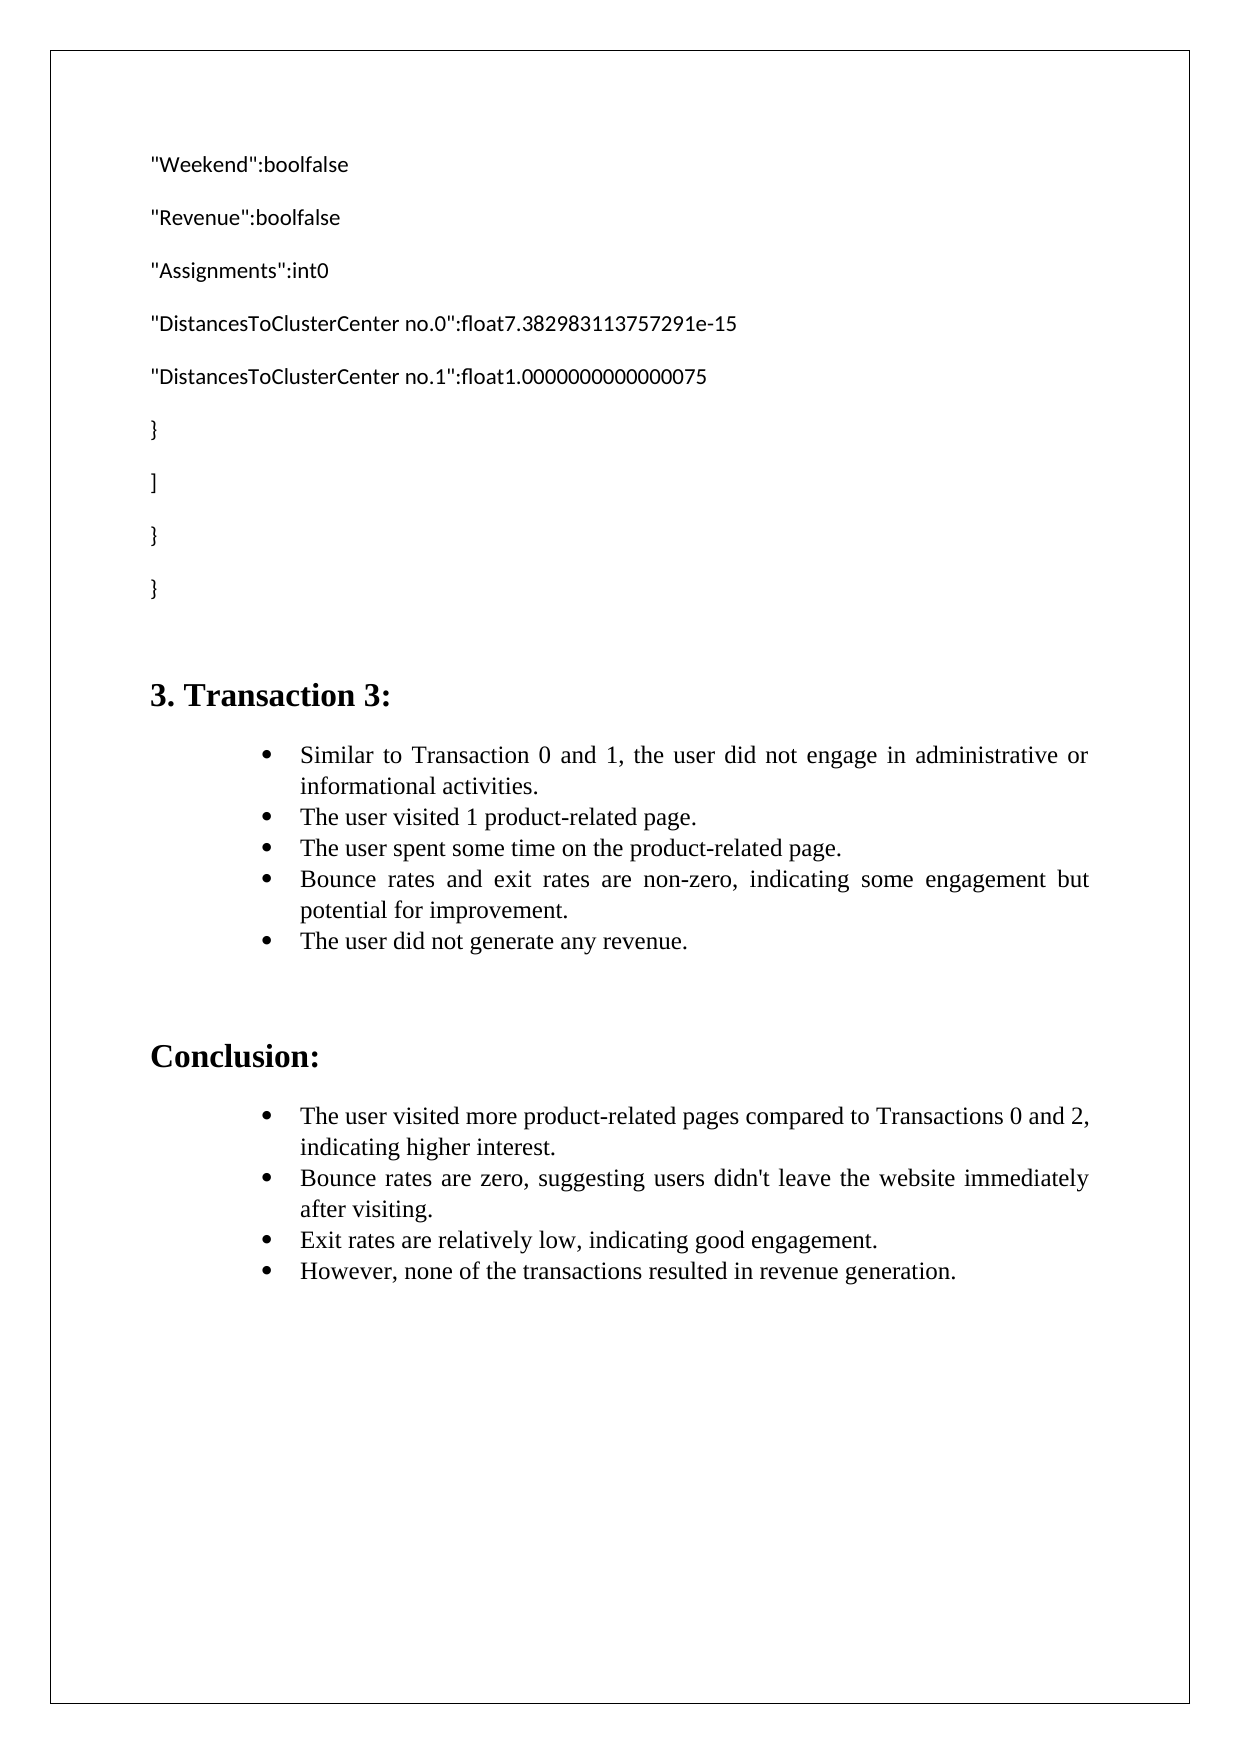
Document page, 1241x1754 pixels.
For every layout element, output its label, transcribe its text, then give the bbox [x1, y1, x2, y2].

list Similar to Transaction 0 and 1, the user did not engage in administrative or informational activities. [262, 740, 1090, 799]
text ] [150, 468, 1090, 496]
list The user spent some time on the product-related page. [262, 833, 1090, 862]
text } [150, 521, 1090, 549]
list Bounce rates and exit rates are non-zero, indicating some engagement but potential for improvement. [262, 864, 1090, 924]
text 3. Transaction 3: [150, 675, 1090, 713]
list Exit rates are relatively low, indicating good engagement. [262, 1225, 1090, 1254]
text } [150, 574, 1090, 602]
text } [150, 415, 1090, 443]
text "Weekend":boolfalse [150, 150, 1090, 178]
list The user visited more product-related pages compared to Transactions 0 and 2, indicating higher interest. [262, 1101, 1090, 1161]
list However, none of the transactions resulted in revenue generation. [262, 1256, 1090, 1285]
text "Assignments":int0 [150, 256, 1090, 284]
text "DistancesToClusterCenter no.1":float1.0000000000000075 [150, 362, 1090, 390]
text "DistancesToClusterCenter no.0":float7.382983113757291e-15 [150, 309, 1090, 337]
list The user visited 1 product-related page. [262, 802, 1090, 831]
list The user did not generate any revenue. [262, 926, 1090, 955]
text "Revenue":boolfalse [150, 203, 1090, 231]
list Bounce rates are zero, suggesting users didn't leave the website immediately after visiting. [262, 1163, 1090, 1223]
text Conclusion: [150, 1036, 1090, 1074]
